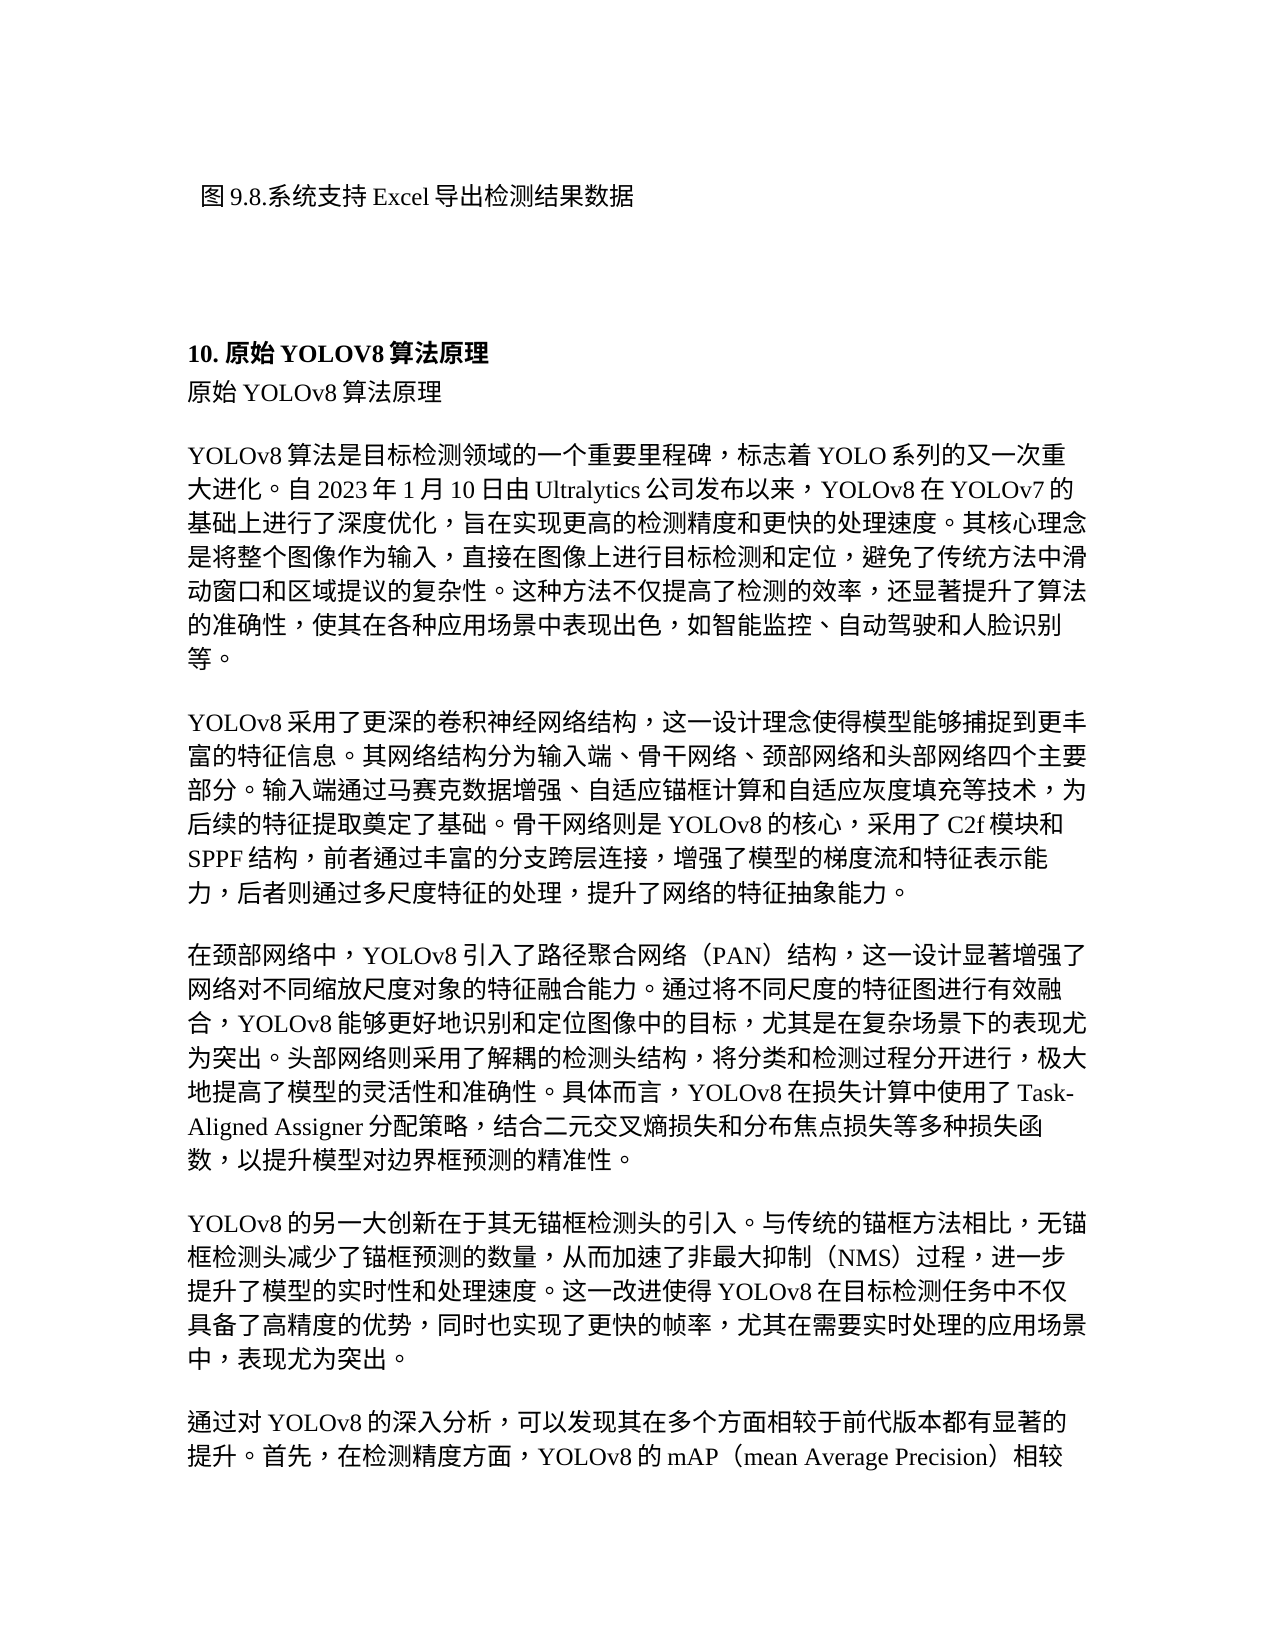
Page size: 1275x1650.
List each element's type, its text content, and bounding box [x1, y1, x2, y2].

subtitle 10. 原始YOLOV8算法原理 [187, 336, 1087, 370]
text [187, 150, 1087, 213]
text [187, 375, 1087, 1472]
